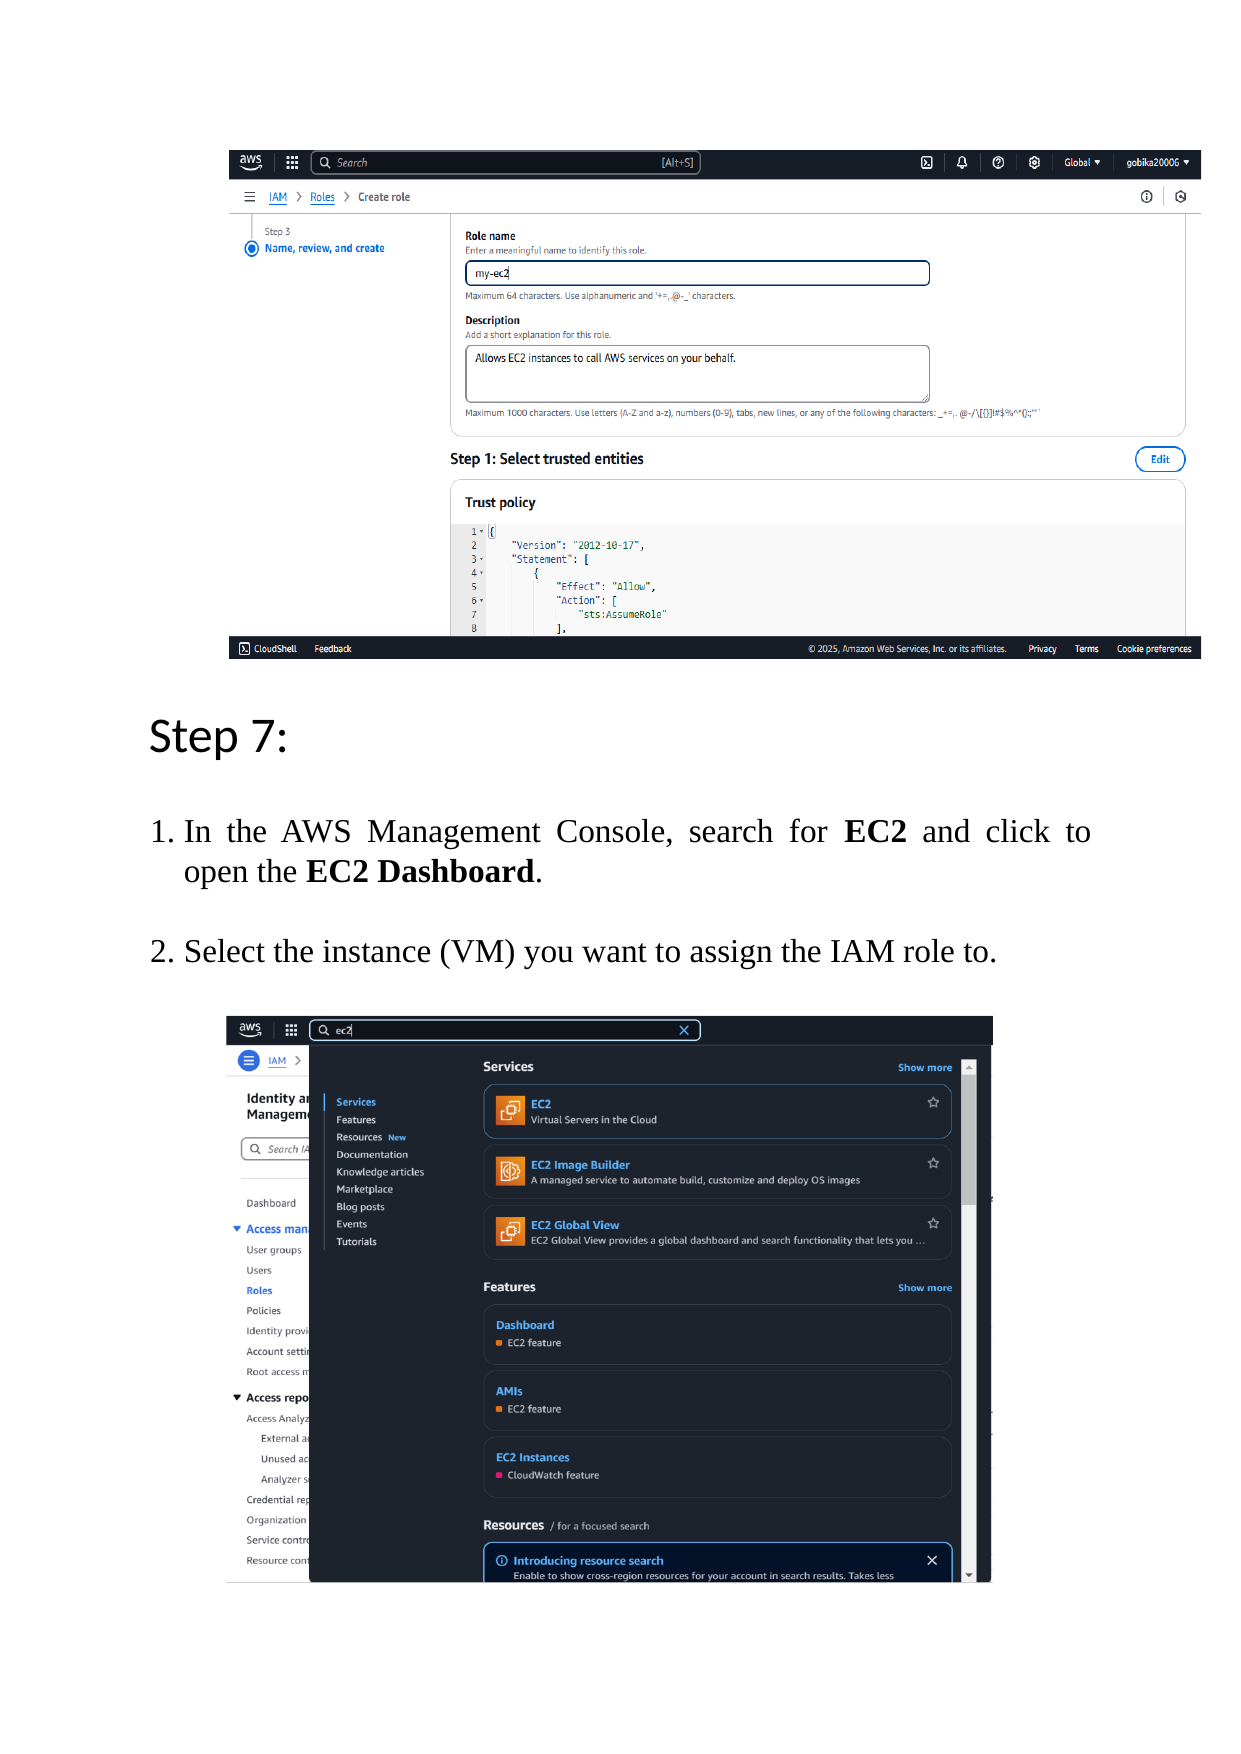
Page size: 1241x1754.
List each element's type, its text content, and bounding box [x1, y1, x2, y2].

list In the AWS Management Console, search for EC2 and click to open the EC2 Dashboard. [150, 811, 1092, 889]
picture [225, 1014, 993, 1583]
list Select the instance (VM) you want to assign the IAM role to. [150, 932, 1092, 970]
picture [229, 150, 1202, 659]
text Step 7: [148, 704, 1240, 765]
